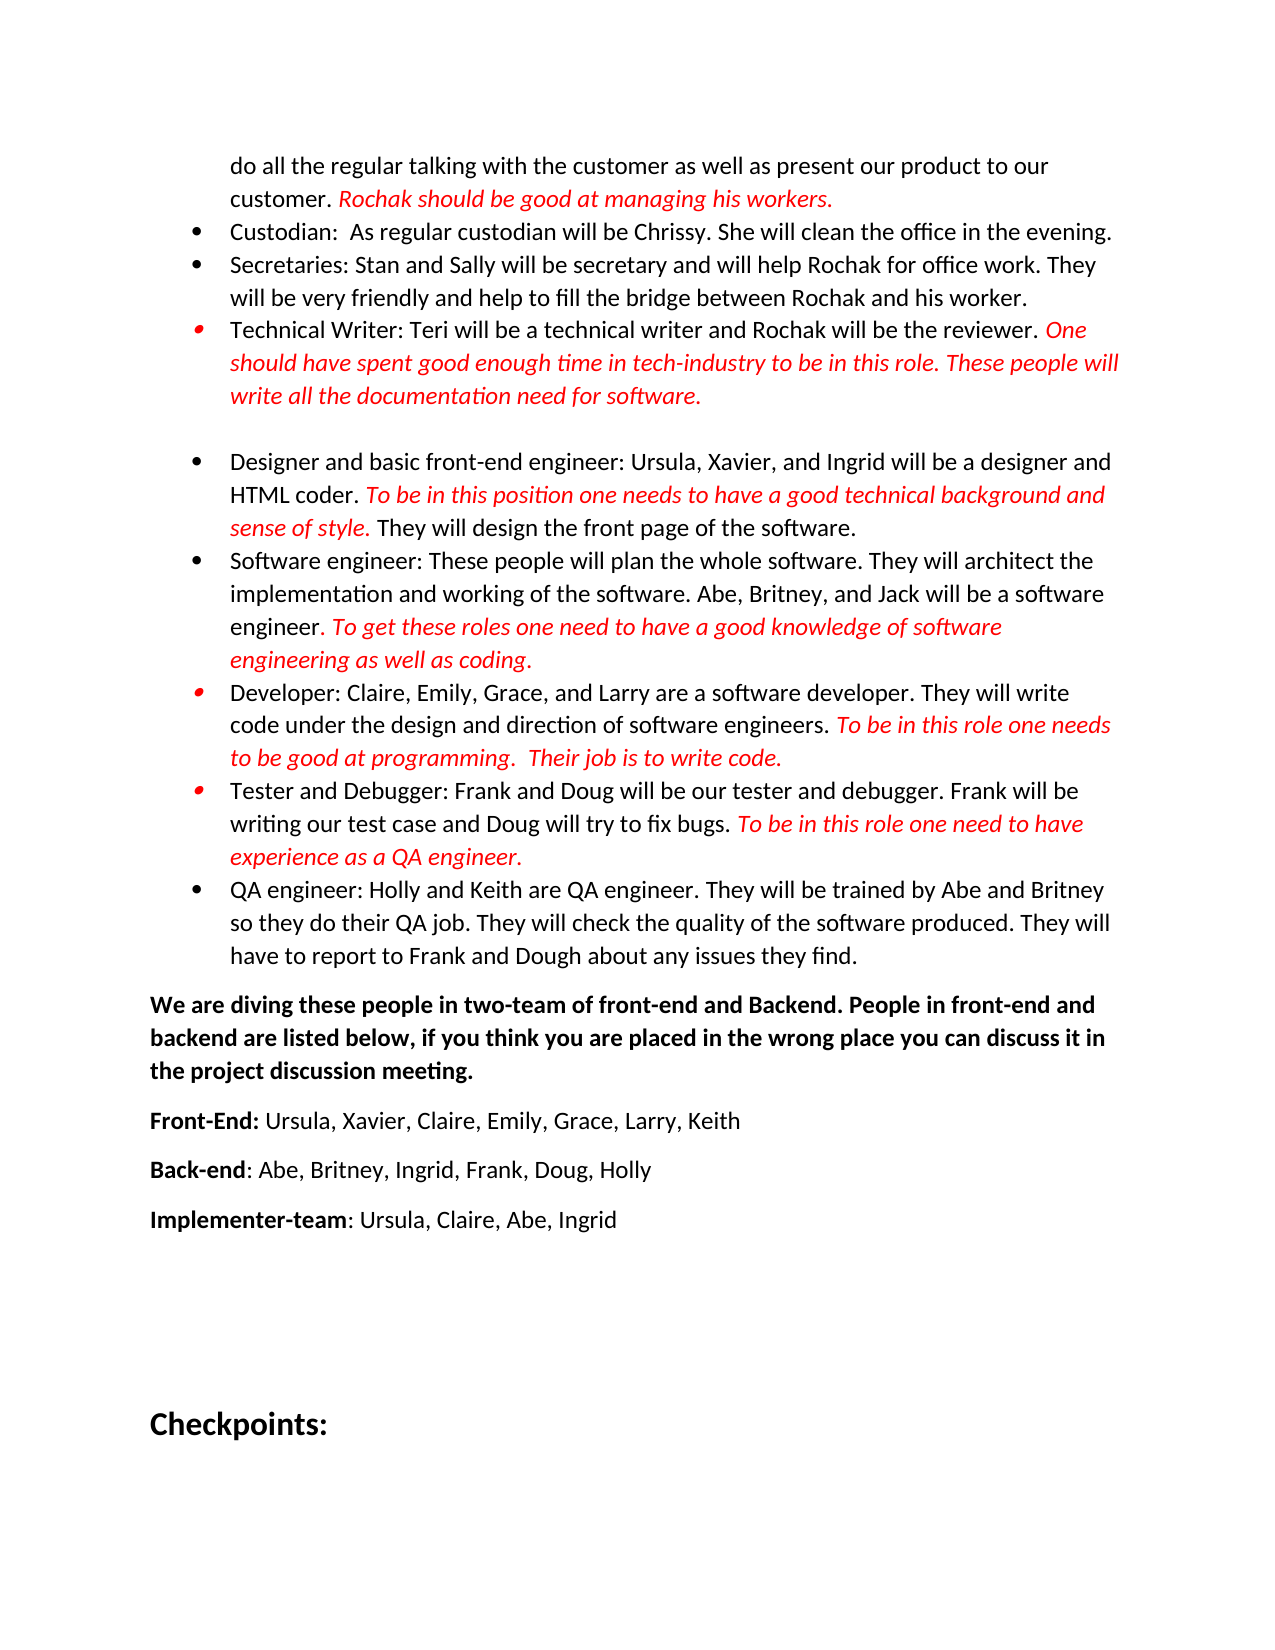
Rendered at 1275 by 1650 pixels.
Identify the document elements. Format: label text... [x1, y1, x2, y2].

list Custodian: As regular custodian will be Chrissy. She will clean the office in the evening. [192, 216, 1125, 246]
list QA engineer: Holly and Keith are QA engineer. They will be trained by Abe and Britney so they do their QA job. They will check the quality of the software produced. They will have to report to Frank and Dough about any issues they find. [192, 874, 1125, 971]
list Secretaries: Stan and Sally will be secretary and will help Rochak for office work. They will be very friendly and help to fill the bridge between Rochak and his worker. [192, 249, 1125, 312]
text Back-end: Abe, Britney, Ingrid, Frank, Doug, Holly [150, 1154, 1125, 1185]
list Tester and Debugger: Frank and Doug will be our tester and debugger. Frank will be writing our test case and Doug will try to fix bugs. To be in this role one need to have experience as a QA engineer. [192, 775, 1125, 872]
list Developer: Claire, Emily, Grace, and Larry are a software developer. They will write code under the design and direction of software engineers. To be in this role one needs to be good at programming. Their job is to write code. [192, 677, 1125, 773]
text We are diving these people in two-team of front-end and Backend. People in front-end and backend are listed below, if you think you are placed in the wrong place you can discuss it in the project discussion meeting. [150, 989, 1125, 1086]
text Front-End: Ursula, Xavier, Claire, Emily, Grace, Larry, Keith [150, 1105, 1125, 1136]
list Technical Writer: Teri will be a technical writer and Rochak will be the reviewer. One should have spent good enough time in tech-industry to be in this role. These people will write all the documentation need for software. [192, 314, 1125, 411]
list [192, 150, 1125, 213]
text Implementer-team: Ursula, Claire, Abe, Ingrid [150, 1204, 1125, 1235]
list Designer and basic front-end engineer: Ursula, Xavier, and Ingrid will be a designer and HTML coder. To be in this position one needs to have a good technical background and sense of style. They will design the front page of the software. [192, 446, 1125, 543]
list Software engineer: These people will plan the whole software. They will architect the implementation and working of the software. Abe, Britney, and Jack will be a software engineer. To get these roles one need to have a good knowledge of software engineering as well as coding. [192, 545, 1125, 674]
text Checkpoints: [150, 1402, 1125, 1443]
